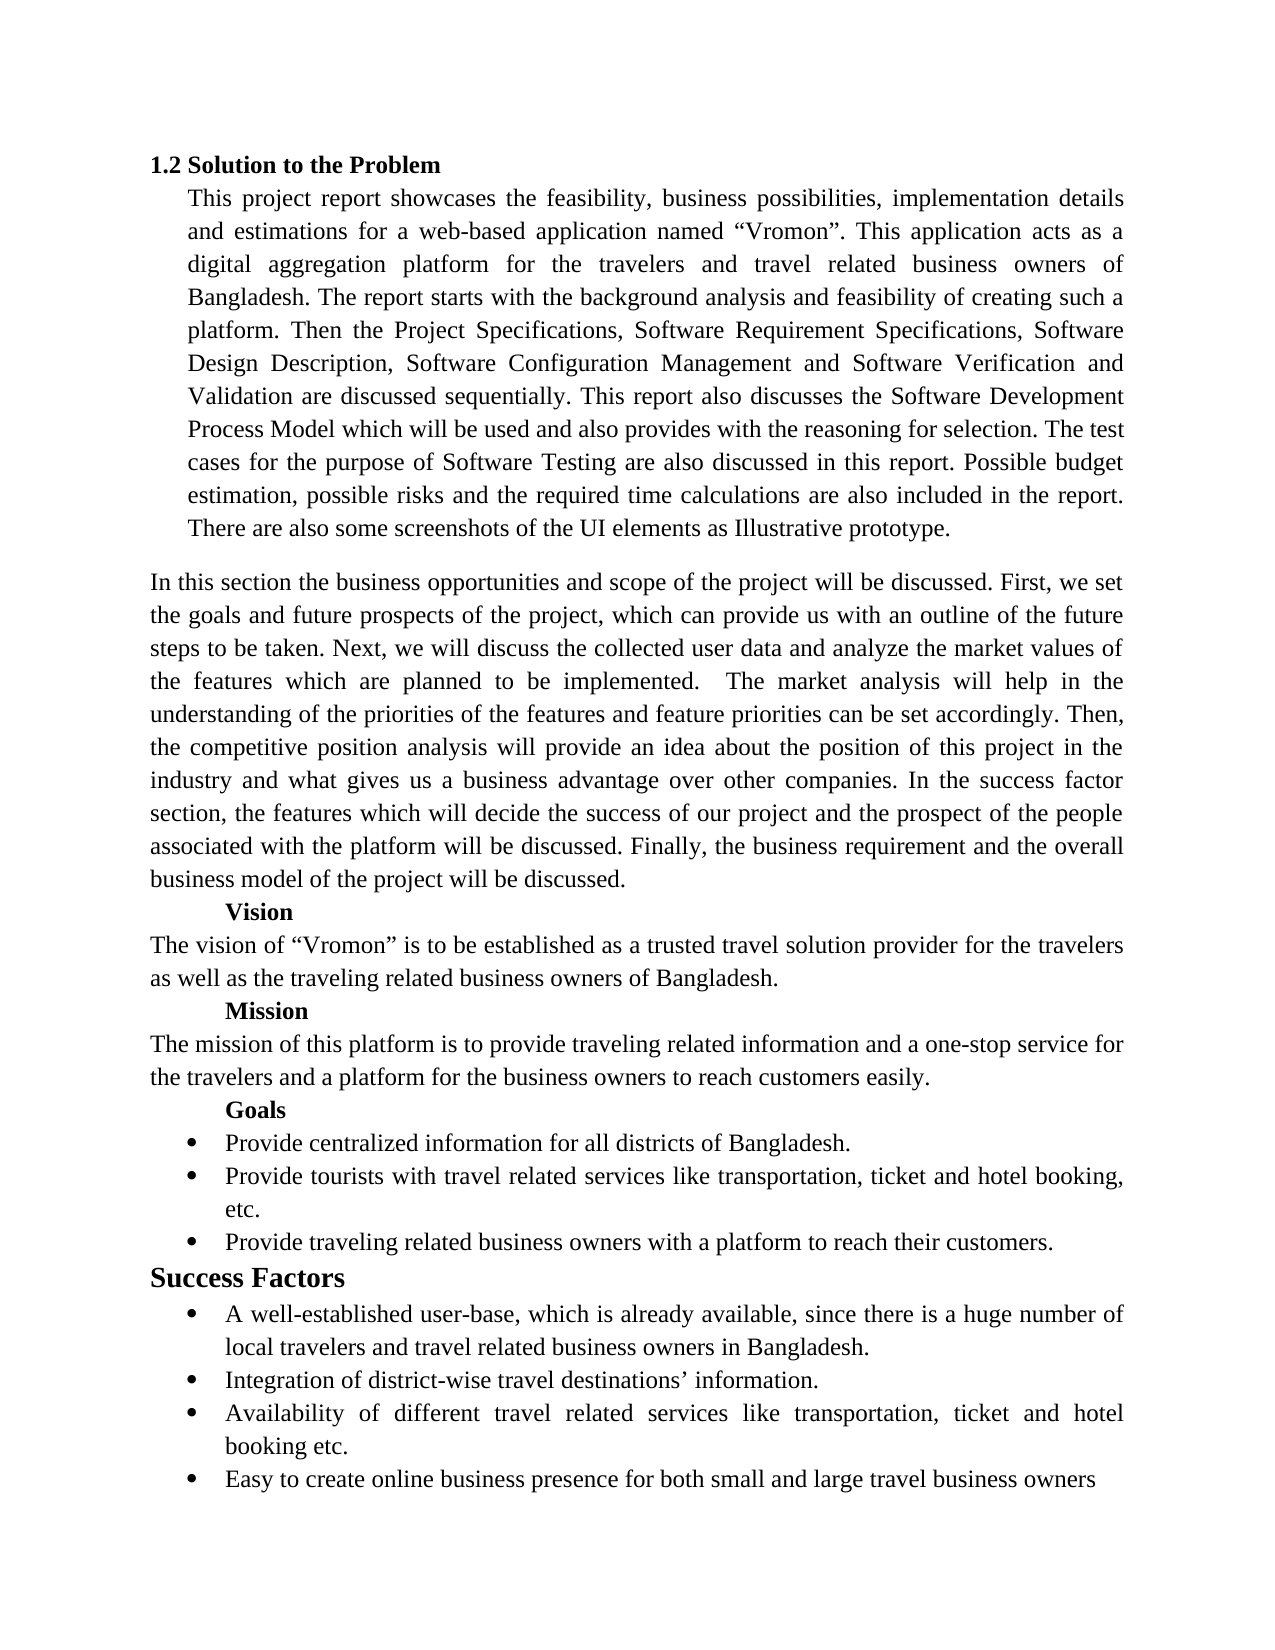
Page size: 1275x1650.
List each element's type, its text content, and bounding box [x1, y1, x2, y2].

list This project report showcases the feasibility, business possibilities, implementation details and estimations for a web-based application named “Vromon”. This application acts as a digital aggregation platform for the travelers and travel related business owners of Bangladesh. The report starts with the background analysis and feasibility of creating such a platform. Then the Project Specifications, Software Requirement Specifications, Software Design Description, Software Configuration Management and Software Verification and Validation are discussed sequentially. This report also discusses the Software Development Process Model which will be used and also provides with the reasoning for selection. The test cases for the purpose of Software Testing are also discussed in this report. Possible budget estimation, possible risks and the required time calculations are also included in the report. There are also some screenshots of the UI elements as Illustrative prototype. [187, 183, 1125, 542]
list Provide tourists with travel related services like transportation, ticket and hotel booking, etc. [187, 1161, 1125, 1223]
list Goals [225, 1095, 1125, 1124]
text The vision of “Vromon” is to be established as a trusted travel solution provider for the travelers as well as the traveling related business owners of Bangladesh. [150, 930, 1125, 992]
list Easy to create online business presence for both small and large travel business owners [187, 1464, 1125, 1493]
text Success Factors [150, 1261, 1125, 1294]
text The mission of this platform is to provide traveling related information and a one-stop service for the travelers and a platform for the business owners to reach customers easily. [150, 1029, 1125, 1091]
list Availability of different travel related services like transportation, ticket and hotel booking etc. [187, 1398, 1125, 1460]
list Integration of district-wise travel destinations’ information. [187, 1365, 1125, 1394]
list Provide centralized information for all districts of Bangladesh. [187, 1128, 1125, 1157]
list Solution to the Problem [150, 150, 1125, 179]
text Vision [150, 897, 1125, 926]
text In this section the business opportunities and scope of the project will be discussed. First, we set the goals and future prospects of the project, which can provide us with an outline of the future steps to be taken. Next, we will discuss the collected user data and analyze the market values of the features which are planned to be implemented. The market analysis will help in the understanding of the priorities of the features and feature priorities can be set accordingly. Then, the competitive position analysis will provide an idea about the position of this project in the industry and what gives us a business advantage over other companies. In the success factor section, the features which will decide the success of our project and the prospect of the people associated with the platform will be discussed. Finally, the business requirement and the overall business model of the project will be discussed. [150, 567, 1125, 893]
list Mission [225, 996, 1125, 1025]
list A well-established user-base, which is already available, since there is a huge number of local travelers and travel related business owners in Bangladesh. [187, 1299, 1125, 1361]
list Provide traveling related business owners with a platform to reach their customers. [187, 1227, 1125, 1256]
